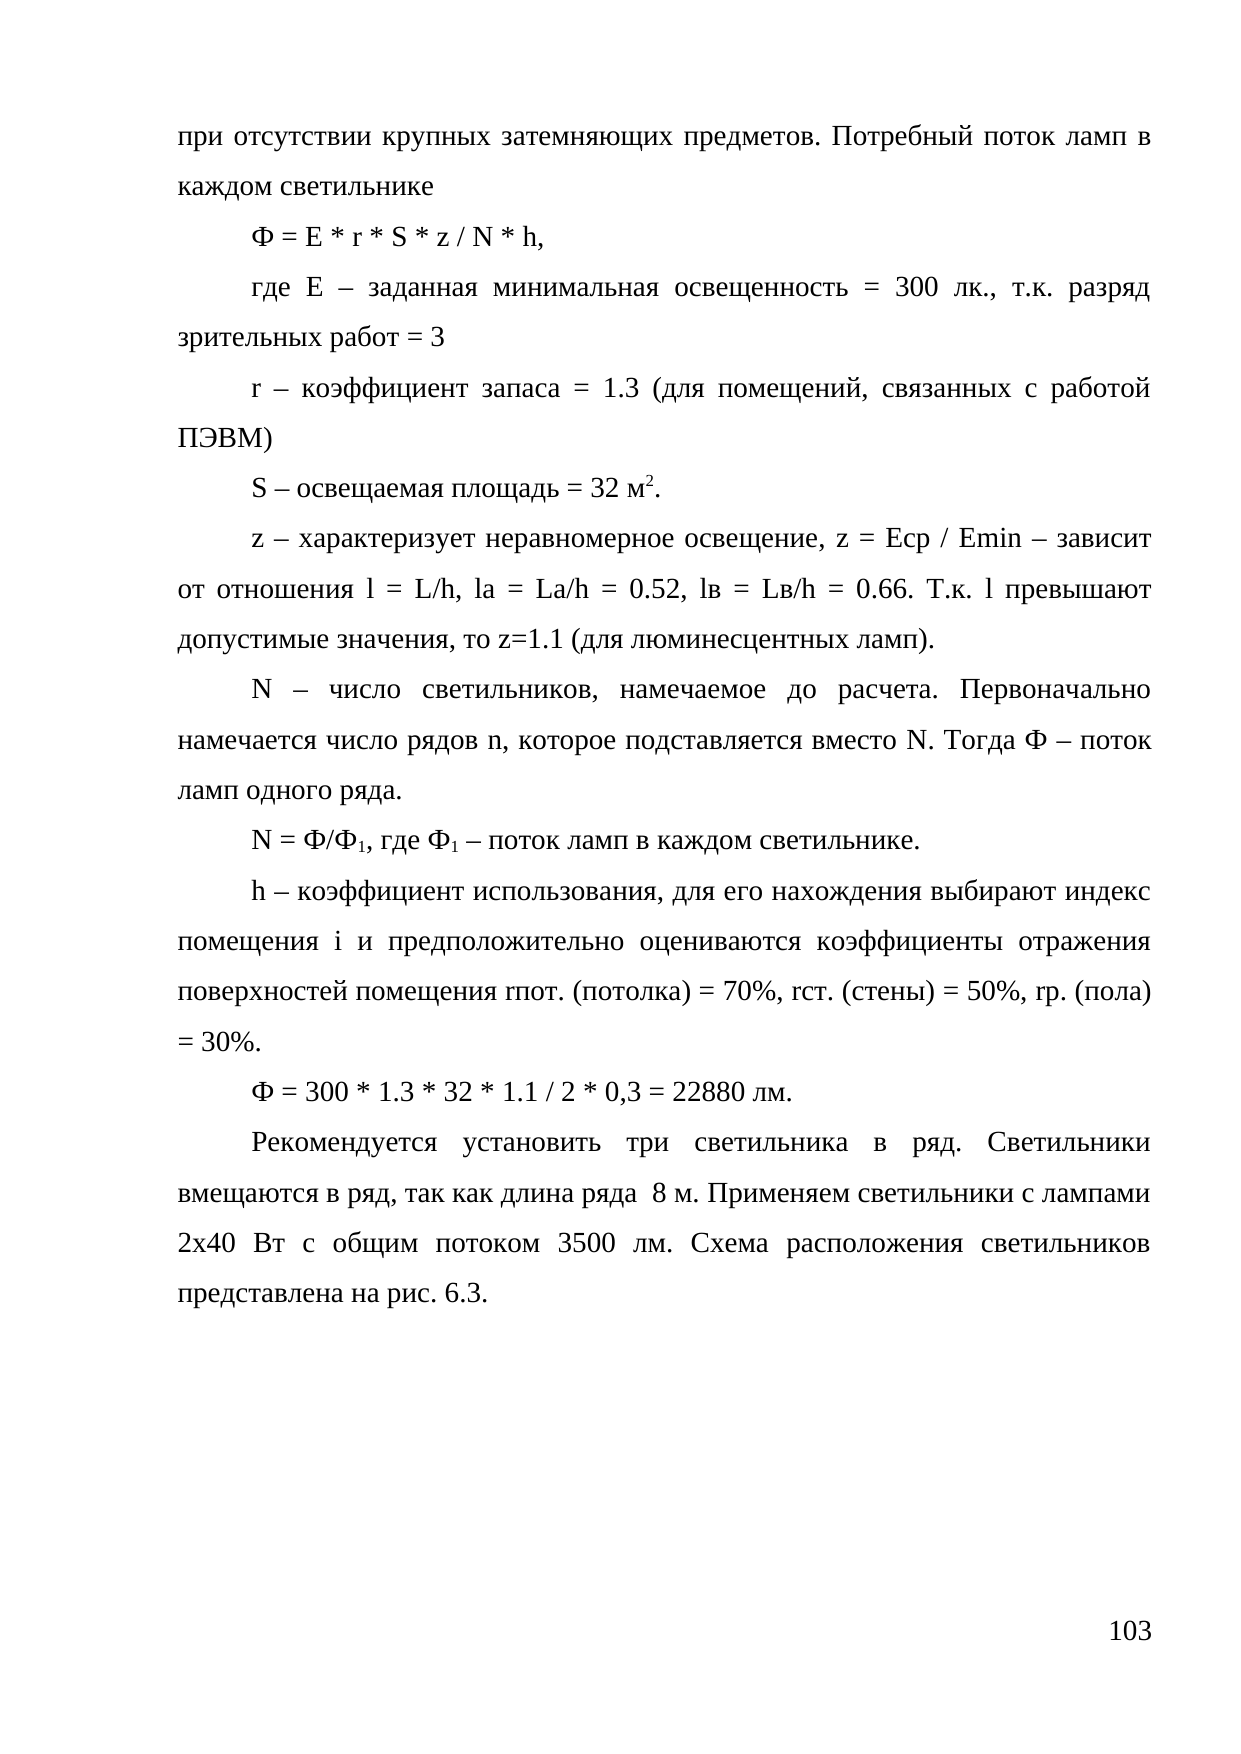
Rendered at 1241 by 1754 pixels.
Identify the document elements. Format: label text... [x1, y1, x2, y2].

text N – число светильников, намечаемое до расчета. Первоначально намечается число рядов n, которое подставляется вместо N. Тогда Ф – поток ламп одного ряда. [177, 672, 1152, 806]
text Ф = Е * r * S * z / N * h, [177, 219, 1152, 252]
text S – освещаемая площадь = 32 м2. [177, 470, 1152, 504]
text где Е – заданная минимальная освещенность = 300 лк., т.к. разряд зрительных работ = 3 [177, 269, 1152, 353]
text h – коэффициент использования, для его нахождения выбирают индекс помещения i и предположительно оцениваются коэффициенты отражения поверхностей помещения rпот. (потолка) = 70%, rст. (стены) = 50%, rр. (пола) = 30%. [177, 873, 1152, 1057]
text z – характеризует неравномерное освещение, z = Еср / Еmin – зависит от отношения l = L/h, la = La/h = 0.52, lв = Lв/h = 0.66. Т.к. l превышают допустимые значения, то z=1.1 (для люминесцентных ламп). [177, 521, 1152, 655]
text Рекомендуется установить три светильника в ряд. Светильники вмещаются в ряд, так как длина ряда 8 м. Применяем светильники с лампами 2х40 Вт с общим потоком 3500 лм. Схема расположения светильников представлена на рис. 6.3. [177, 1124, 1152, 1309]
text r – коэффициент запаса = 1.3 (для помещений, связанных с работой ПЭВМ) [177, 370, 1152, 453]
text N = Ф/Ф1, где Ф1 – поток ламп в каждом светильнике. [177, 822, 1152, 856]
text Ф = 300 * 1.3 * 32 * 1.1 / 2 * 0,3 = 22880 лм. [177, 1074, 1152, 1108]
